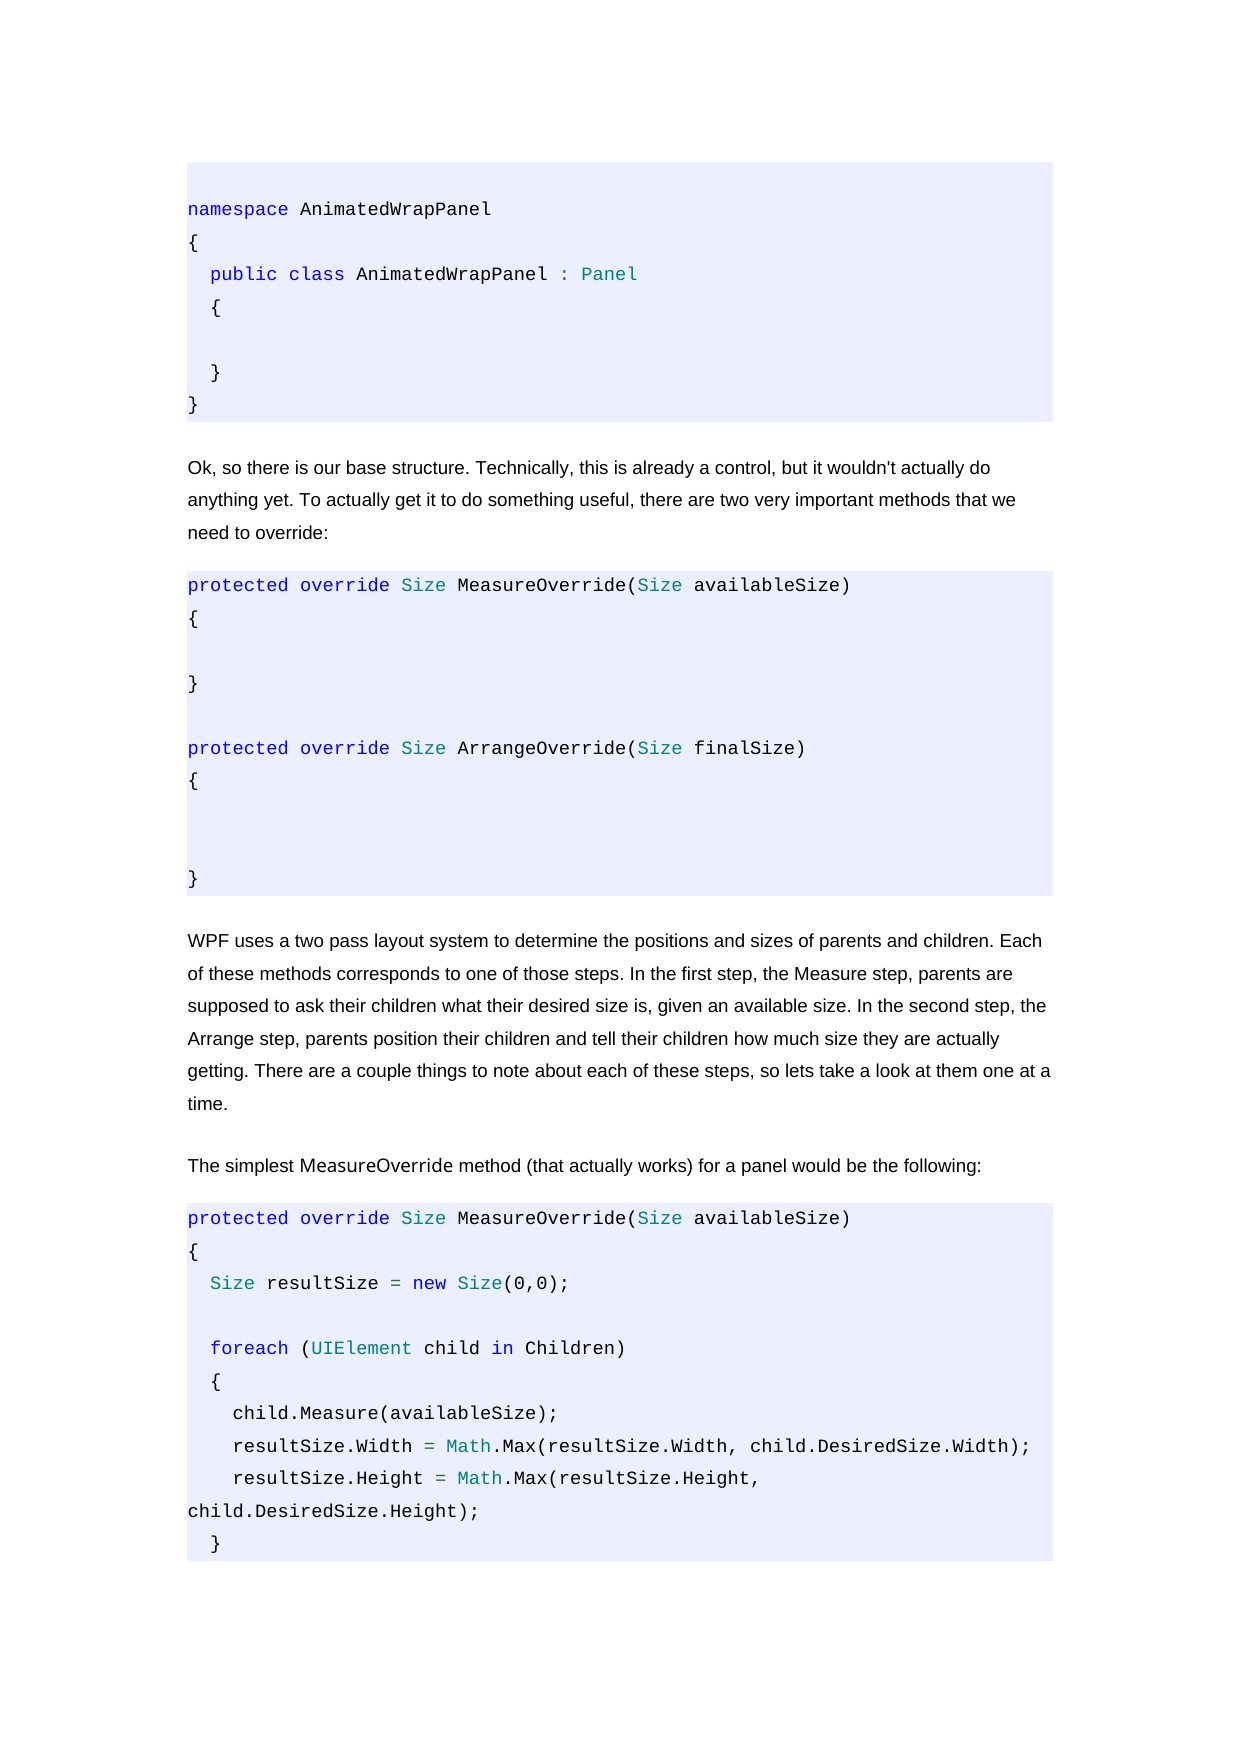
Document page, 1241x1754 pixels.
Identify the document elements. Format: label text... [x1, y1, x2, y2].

text The simplest MeasureOverride method (that actually works) for a panel would be the following: [187, 1149, 1053, 1181]
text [187, 162, 1053, 422]
text Ok, so there is our base structure. Technically, this is already a control, but it wouldn't actually do anything yet. To actually get it to do something useful, there are two very important methods that we need to override: [187, 451, 1053, 549]
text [187, 1203, 1053, 1561]
text WPF uses a two pass layout system to determine the positions and sizes of parents and children. Each of these methods corresponds to one of those steps. In the first step, the Measure step, parents are supposed to ask their children what their desired size is, given an available size. In the second step, the Arrange step, parents position their children and tell their children how much size they are actually getting. There are a couple things to note about each of these steps, so lets take a look at them one at a time. [187, 925, 1053, 1120]
text protected override Size MeasureOverride(Size availableSize) { } protected override Size ArrangeOverride(Size finalSize) { } [187, 571, 1053, 896]
